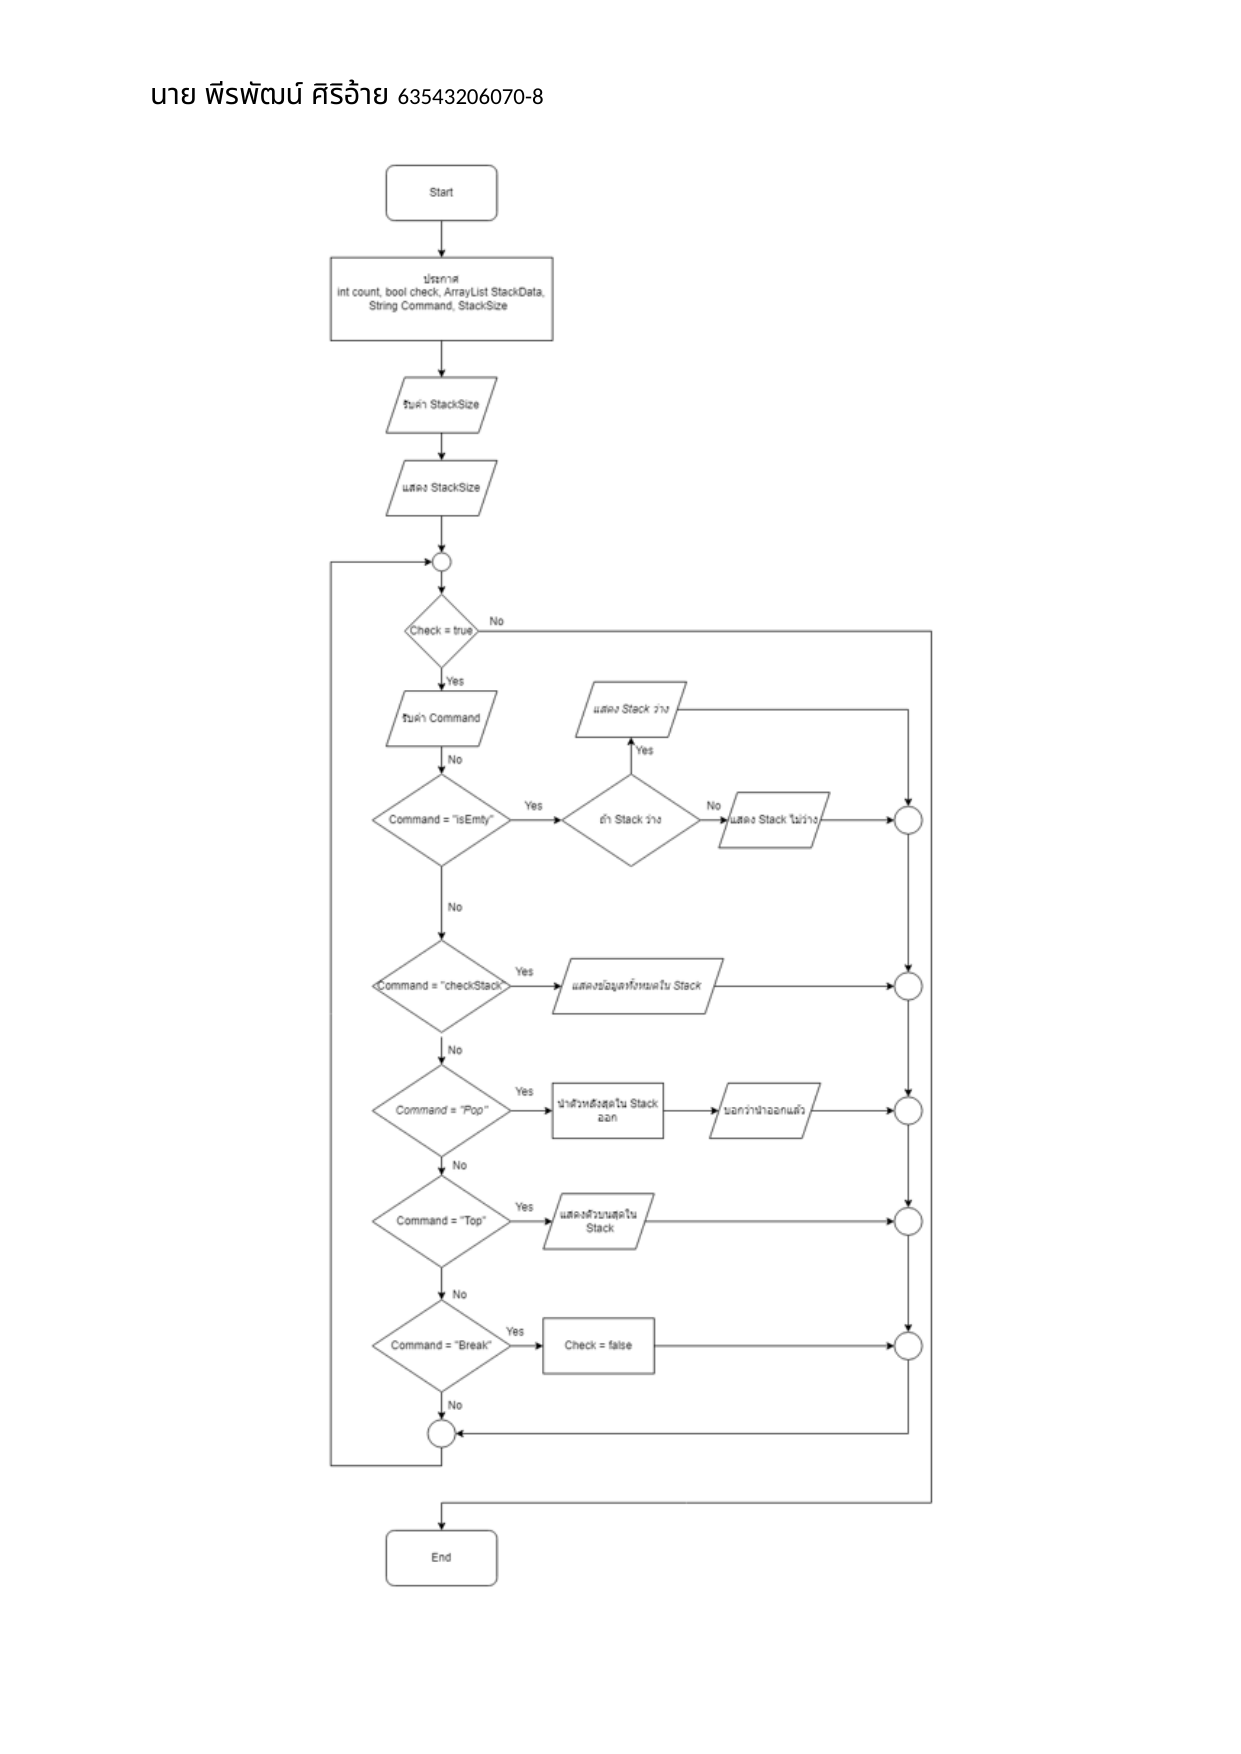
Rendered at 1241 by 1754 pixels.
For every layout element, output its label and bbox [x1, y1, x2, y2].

picture [296, 150, 944, 1604]
